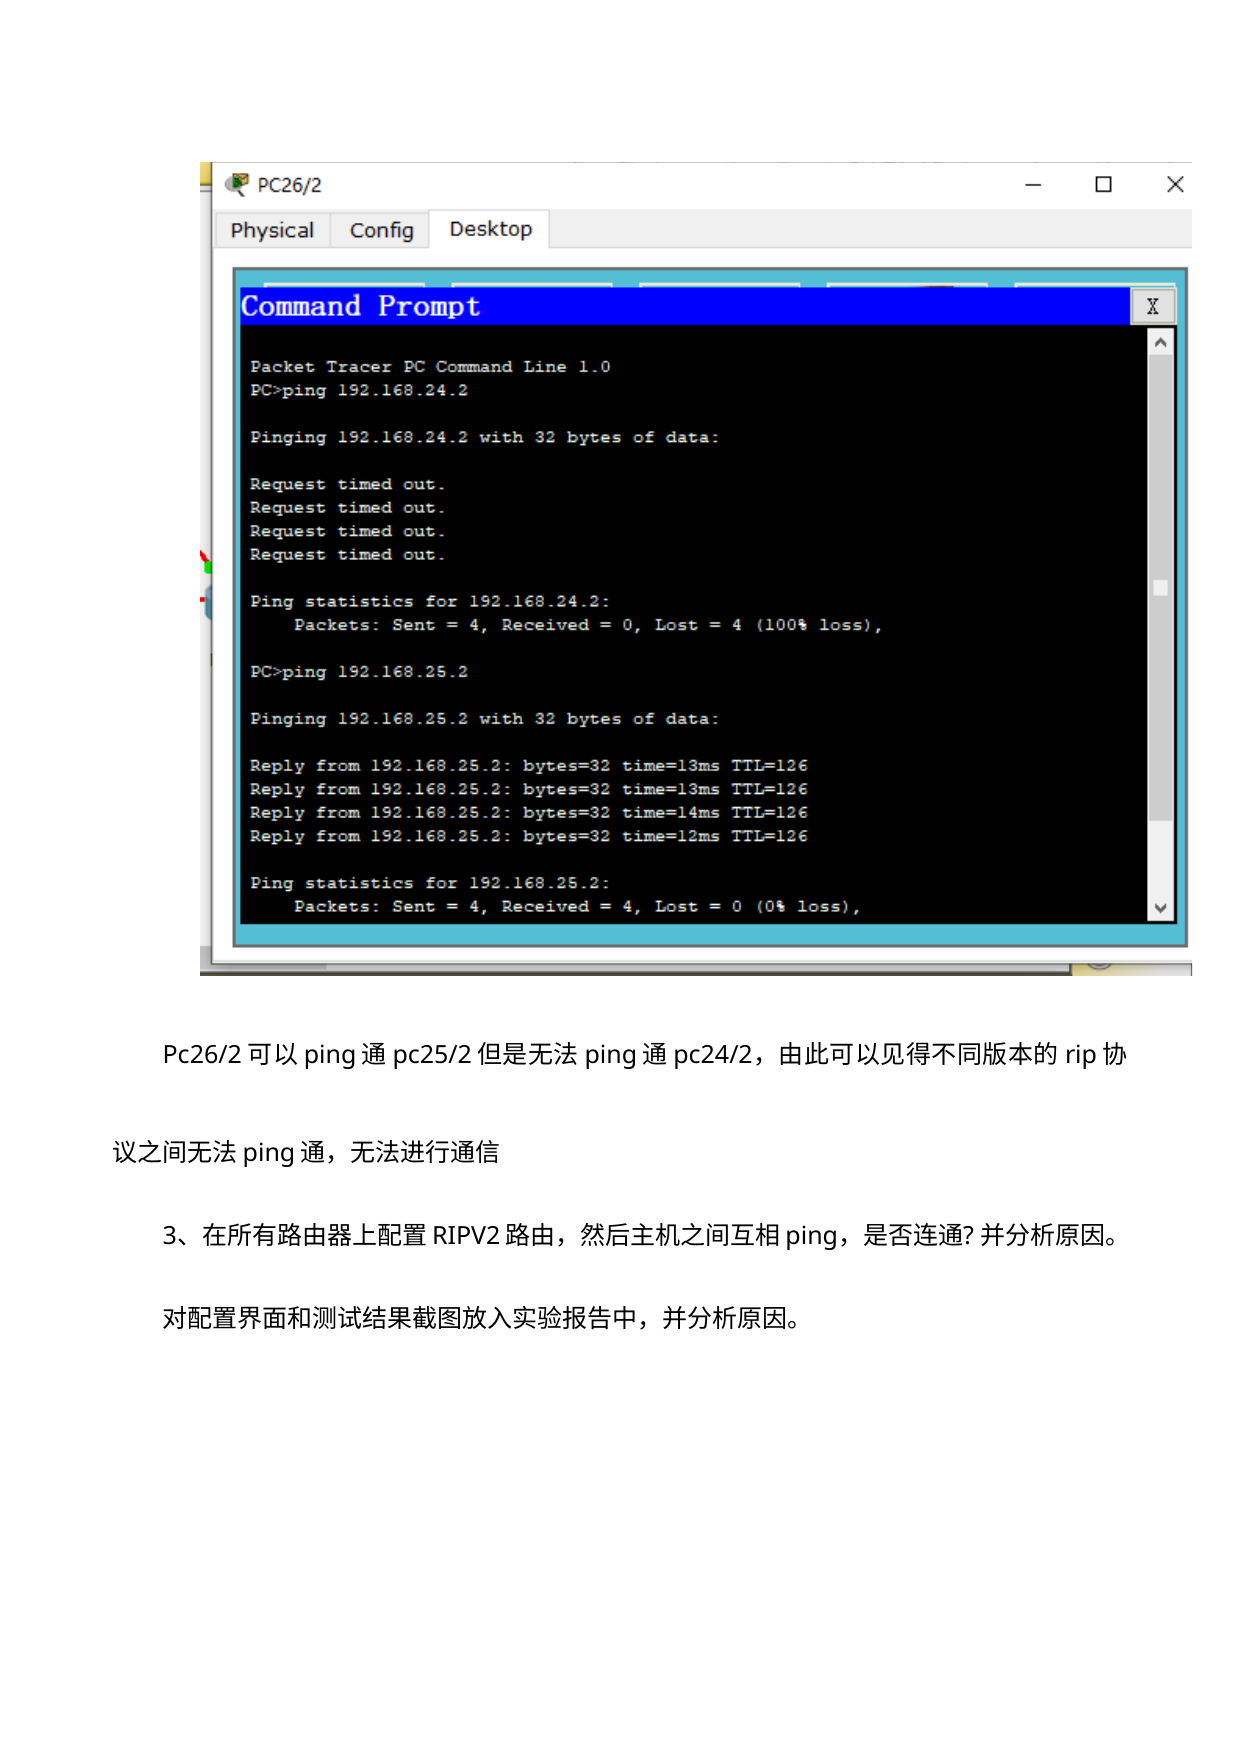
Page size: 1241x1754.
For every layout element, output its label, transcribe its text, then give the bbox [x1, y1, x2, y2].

text Pc26/2可以ping通pc25/2但是无法ping通pc24/2，由此可以见得不同版本的rip协议之间无法ping通，无法进行通信 [112, 1020, 1128, 1183]
text 对配置界面和测试结果截图放入实验报告中，并分析原因。 [112, 1284, 1128, 1349]
text 3、在所有路由器上配置RIPV2路由，然后主机之间互相ping，是否连通? 并分析原因。 [112, 1201, 1128, 1266]
picture [200, 162, 1193, 976]
